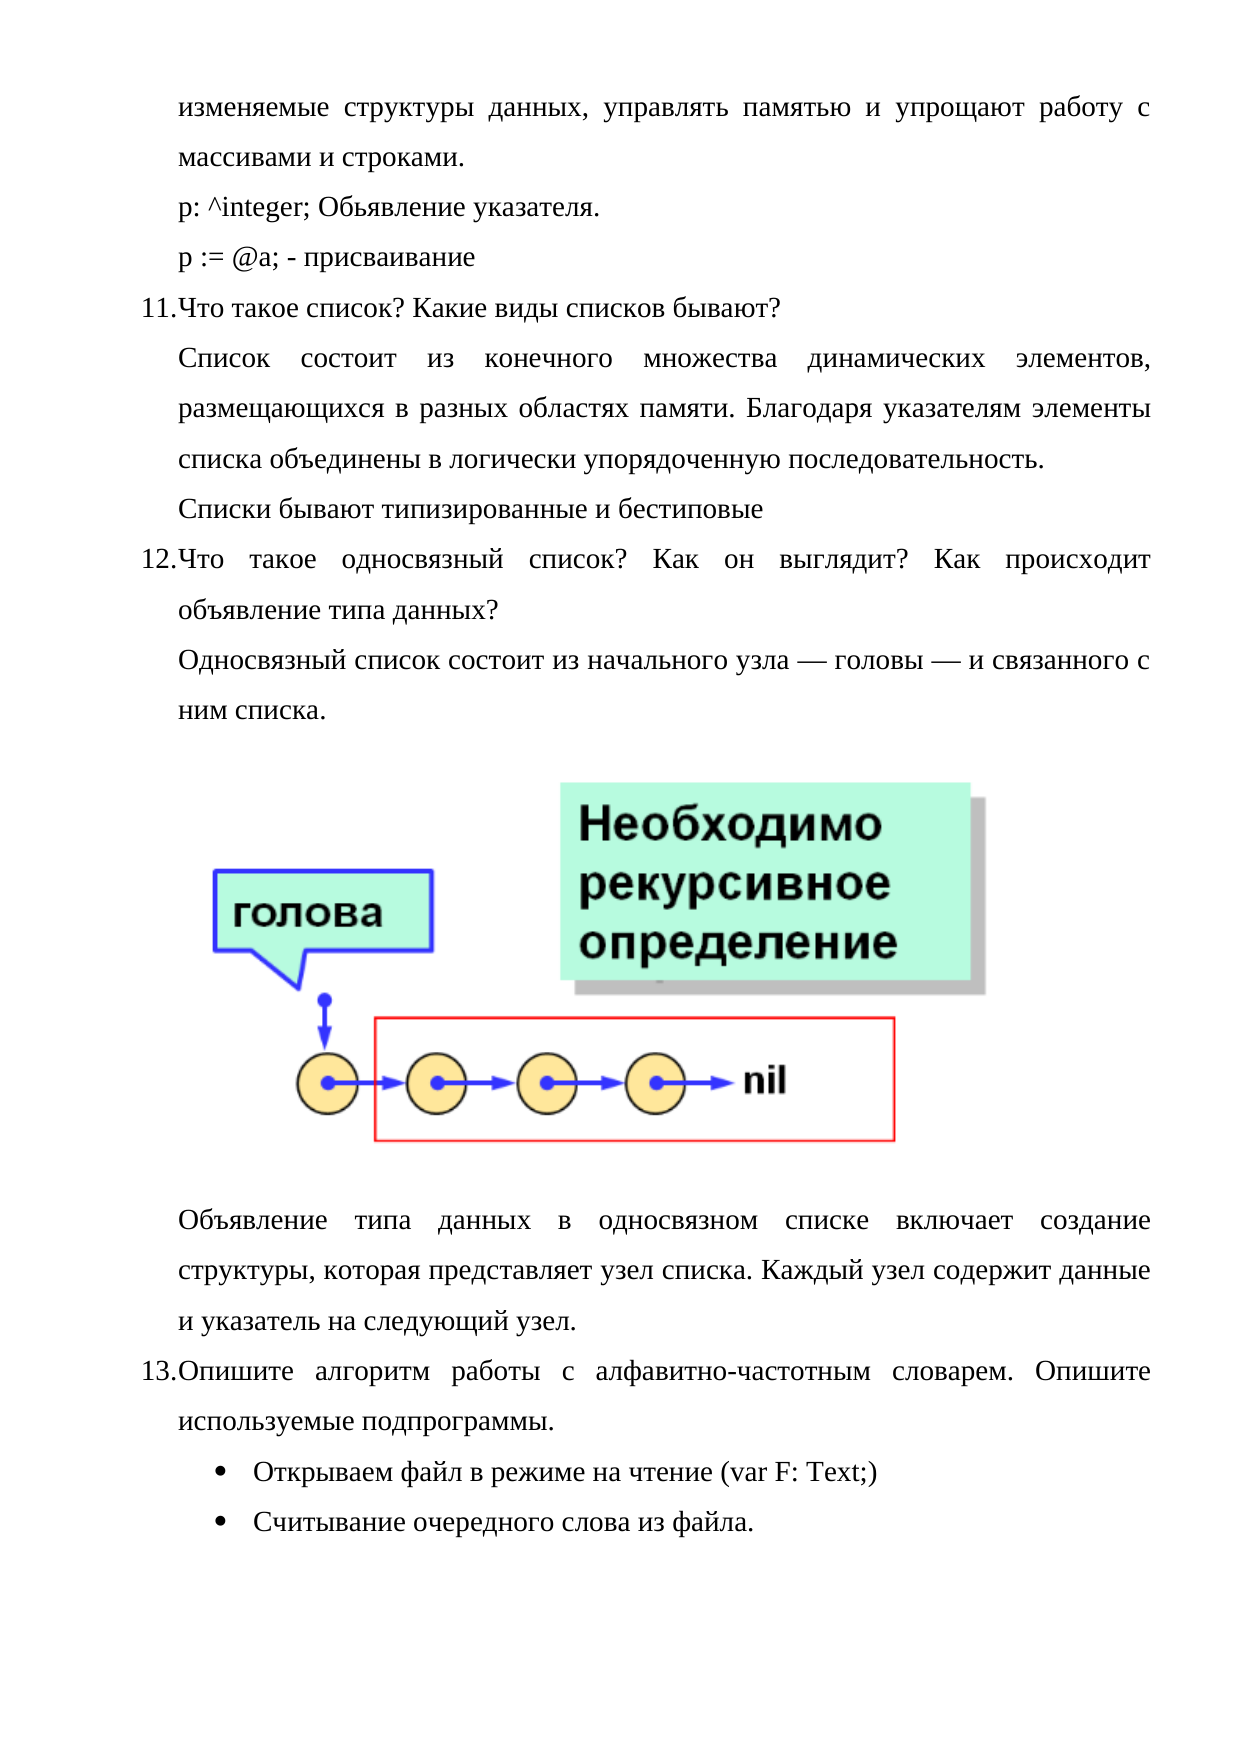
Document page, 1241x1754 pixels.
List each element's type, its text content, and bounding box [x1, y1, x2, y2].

list Объявление типа данных в односвязном списке включает создание структуры, которая представляет узел списка. Каждый узел содержит данные и указатель на следующий узел. [178, 1202, 1152, 1336]
list Считывание очередного слова из файла. [215, 1504, 1152, 1538]
list Односвязный список состоит из начального узла — головы — и связанного с ним списка. [178, 642, 1152, 726]
list Что такое односвязный список? Как он выглядит? Как происходит объявление типа данных? [141, 541, 1152, 625]
list Опишите алгоритм работы с алфавитно-частотным словарем. Опишите используемые подпрограммы. [141, 1353, 1152, 1437]
list Что такое список? Какие виды списков бывают? [141, 290, 1152, 323]
picture [177, 742, 1070, 1189]
list p := @a; - присваивание [178, 239, 1152, 273]
list Список состоит из конечного множества динамических элементов, размещающихся в разных областях памяти. Благодаря указателям элементы списка объединены в логически упорядоченную последовательность. [178, 340, 1152, 474]
list Списки бывают типизированные и бестиповые [178, 491, 1152, 525]
list p: ^integer; Обьявление указателя. [178, 189, 1152, 223]
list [178, 89, 1152, 172]
list Открываем файл в режиме на чтение (var F: Text;) [215, 1454, 1152, 1487]
